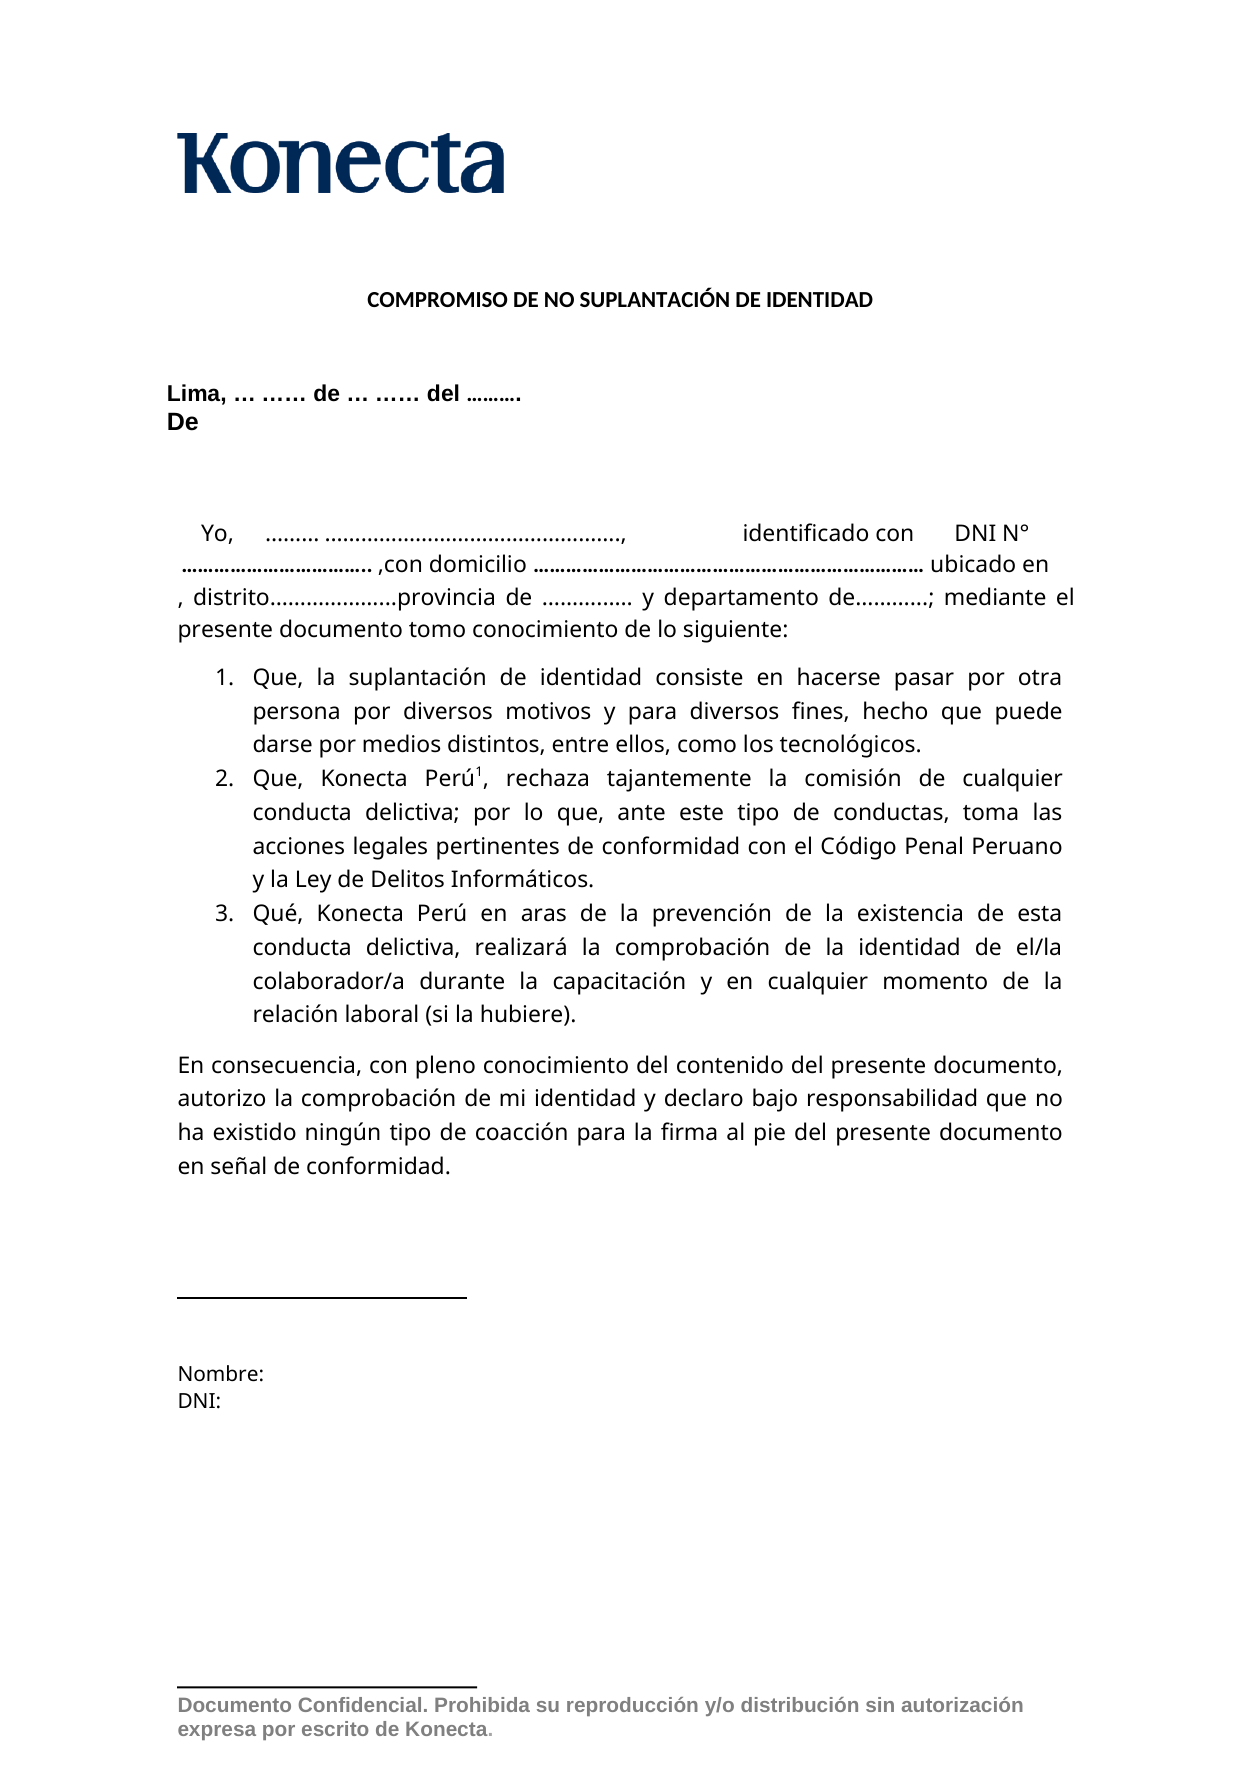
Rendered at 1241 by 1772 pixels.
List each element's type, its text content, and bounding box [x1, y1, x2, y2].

text Nombre: [177, 1363, 1076, 1387]
subtitle COMPROMISO DE NO SUPLANTACIÓN DE IDENTIDAD [338, 286, 903, 314]
list Que, la suplantación de identidad consiste en hacerse pasar por otra persona por diversos motivos y para diversos fines, hecho que puede darse por medios distintos, entre ellos, como los tecnológicos. [215, 661, 1064, 760]
text Lima, … …… de … …… del ………. [167, 379, 1076, 407]
picture [177, 133, 504, 193]
text DNI: [177, 1387, 1076, 1414]
list Que, Konecta Perú1, rechaza tajantemente la comisión de cualquier conducta delictiva; por lo que, ante este tipo de conductas, toma las acciones legales pertinentes de conformidad con el Código Penal Peruano y la Ley de Delitos Informáticos. [215, 762, 1064, 895]
text En consecuencia, con pleno conocimiento del contenido del presente documento, autorizo la comprobación de mi identidad y declaro bajo responsabilidad que no ha existido ningún tipo de coacción para la firma al pie del presente documento en señal de conformidad. [177, 1049, 1064, 1181]
text , distrito………………...provincia de ……….….. y departamento de………...; mediante el presente documento tomo conocimiento de lo siguiente: [177, 581, 1076, 644]
text Yo, ……… …………………………………………., identificado con DNI N° …………………………….. ,con domicilio ……………………………………………………………… ubicado en [167, 517, 1063, 579]
list Qué, Konecta Perú en aras de la prevención de la existencia de esta conducta delictiva, realizará la comprobación de la identidad de el/la colaborador/a durante la capacitación y en cualquier momento de la relación laboral (si la hubiere). [215, 897, 1063, 1030]
text De [167, 407, 1076, 436]
